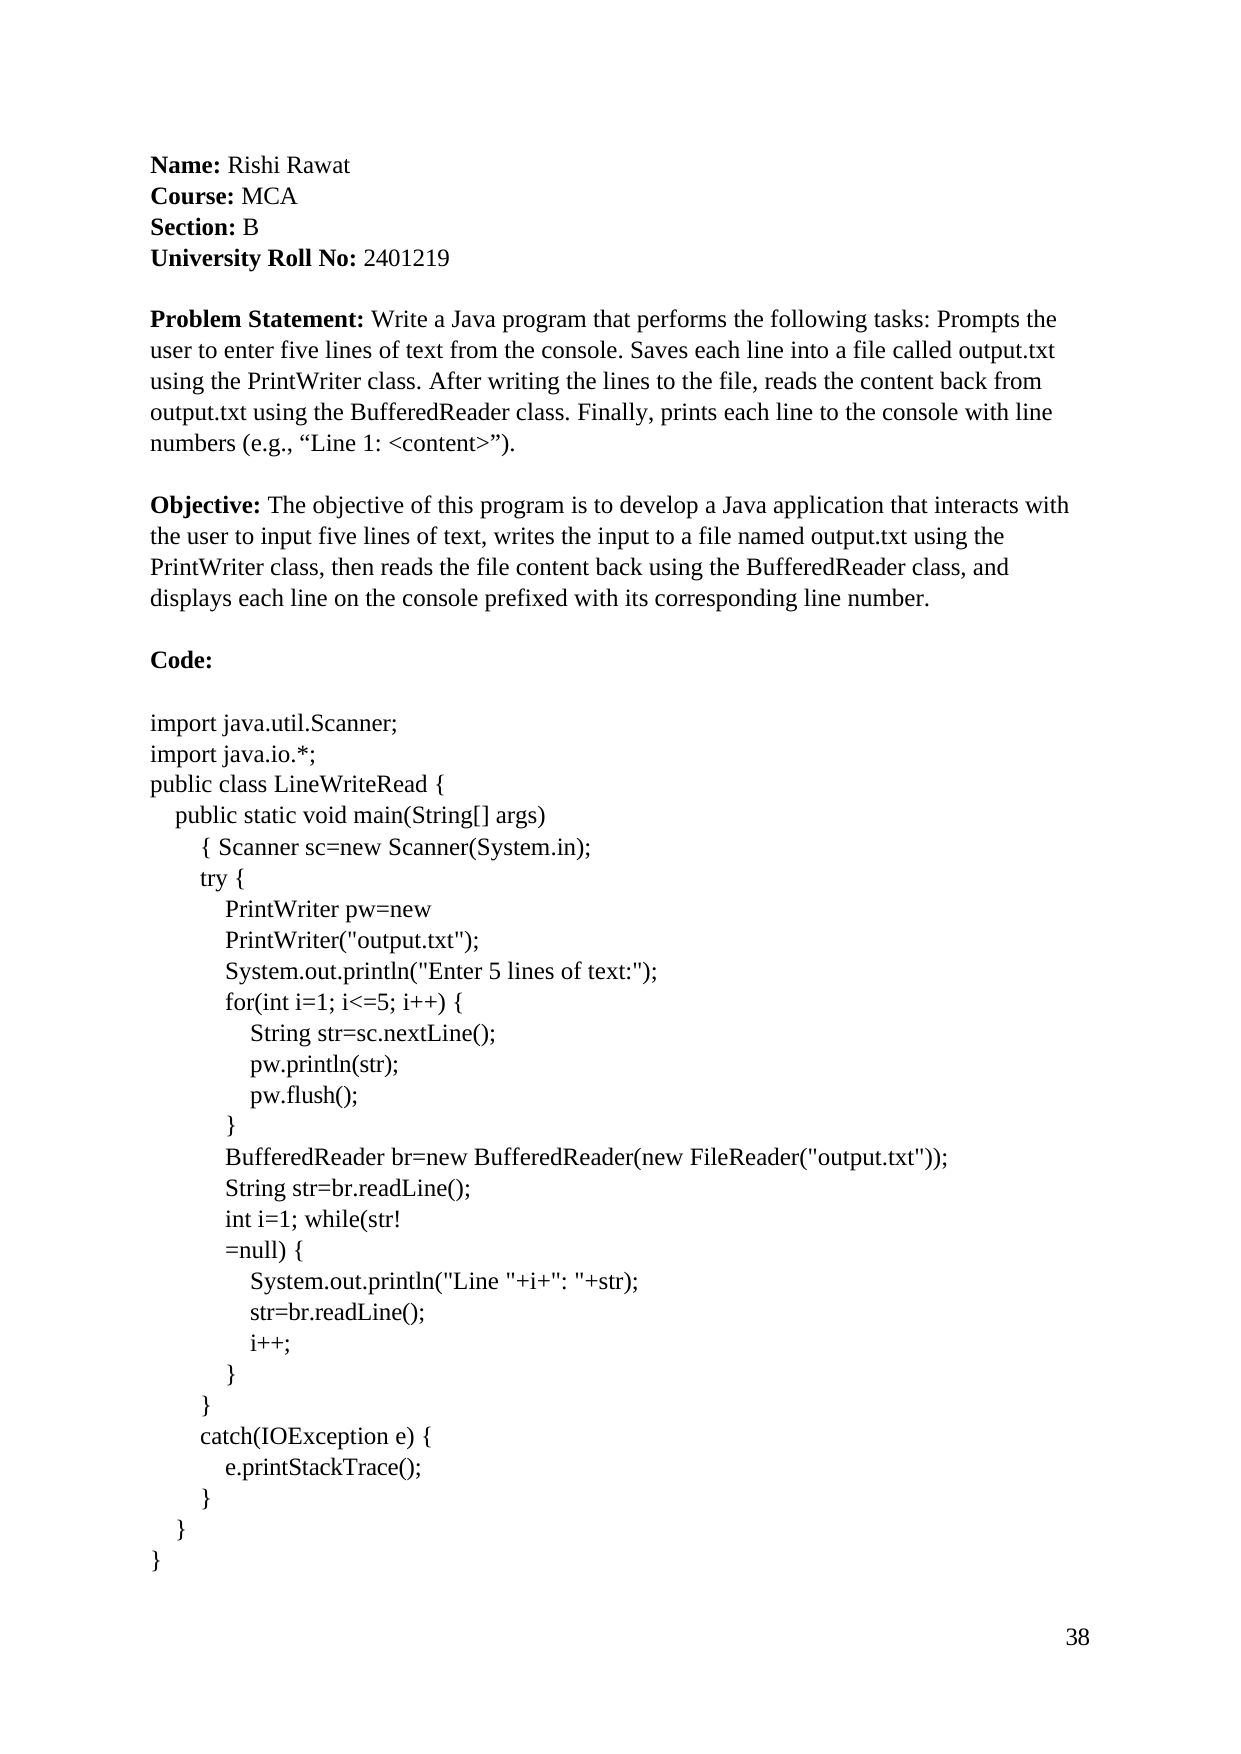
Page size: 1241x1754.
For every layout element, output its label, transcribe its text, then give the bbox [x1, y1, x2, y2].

text } [225, 1111, 1093, 1139]
text } [225, 1359, 1093, 1388]
text public class LineWriteRead { [150, 770, 1093, 798]
text System.out.println("Line "+i+": "+str); str=br.readLine(); [250, 1266, 769, 1326]
text public static void main(String[] args) { Scanner sc=new Scanner(System.in); try { [175, 801, 592, 891]
text import java.util.Scanner; import java.io.*; [150, 708, 416, 767]
text } [200, 1483, 1093, 1512]
text int i=1; while(str!=null) { [225, 1204, 416, 1264]
text } [175, 1514, 1093, 1543]
text Problem Statement: Write a Java program that performs the following tasks: Prompts the user to enter five lines of text from the console. Saves each line into a file called output.txt using the PrintWriter class. After writing the lines to the file, reads the content back from output.txt using the BufferedReader class. Finally, prints each line to the console with line numbers (e.g., “Line 1: <content>”). [150, 304, 1079, 457]
text String str=sc.nextLine(); pw.println(str); pw.flush(); [250, 1018, 496, 1109]
text catch(IOException e) { e.printStackTrace(); [200, 1421, 446, 1481]
text BufferedReader br=new BufferedReader(new FileReader("output.txt")); String str=br.readLine(); [225, 1142, 1002, 1202]
subtitle Code: [150, 646, 1093, 674]
text } [150, 1545, 1093, 1574]
text PrintWriter pw=new PrintWriter("output.txt"); System.out.println("Enter 5 lines of text:"); for(int i=1; i<=5; i++) { [225, 894, 691, 1016]
text Objective: The objective of this program is to develop a Java application that interacts with the user to input five lines of text, writes the input to a file named output.txt using the PrintWriter class, then reads the file content back using the BufferedReader class, and displays each line on the console prefixed with its corresponding line number. [150, 490, 1079, 612]
text i++; [250, 1328, 1093, 1357]
text } [200, 1390, 1093, 1419]
